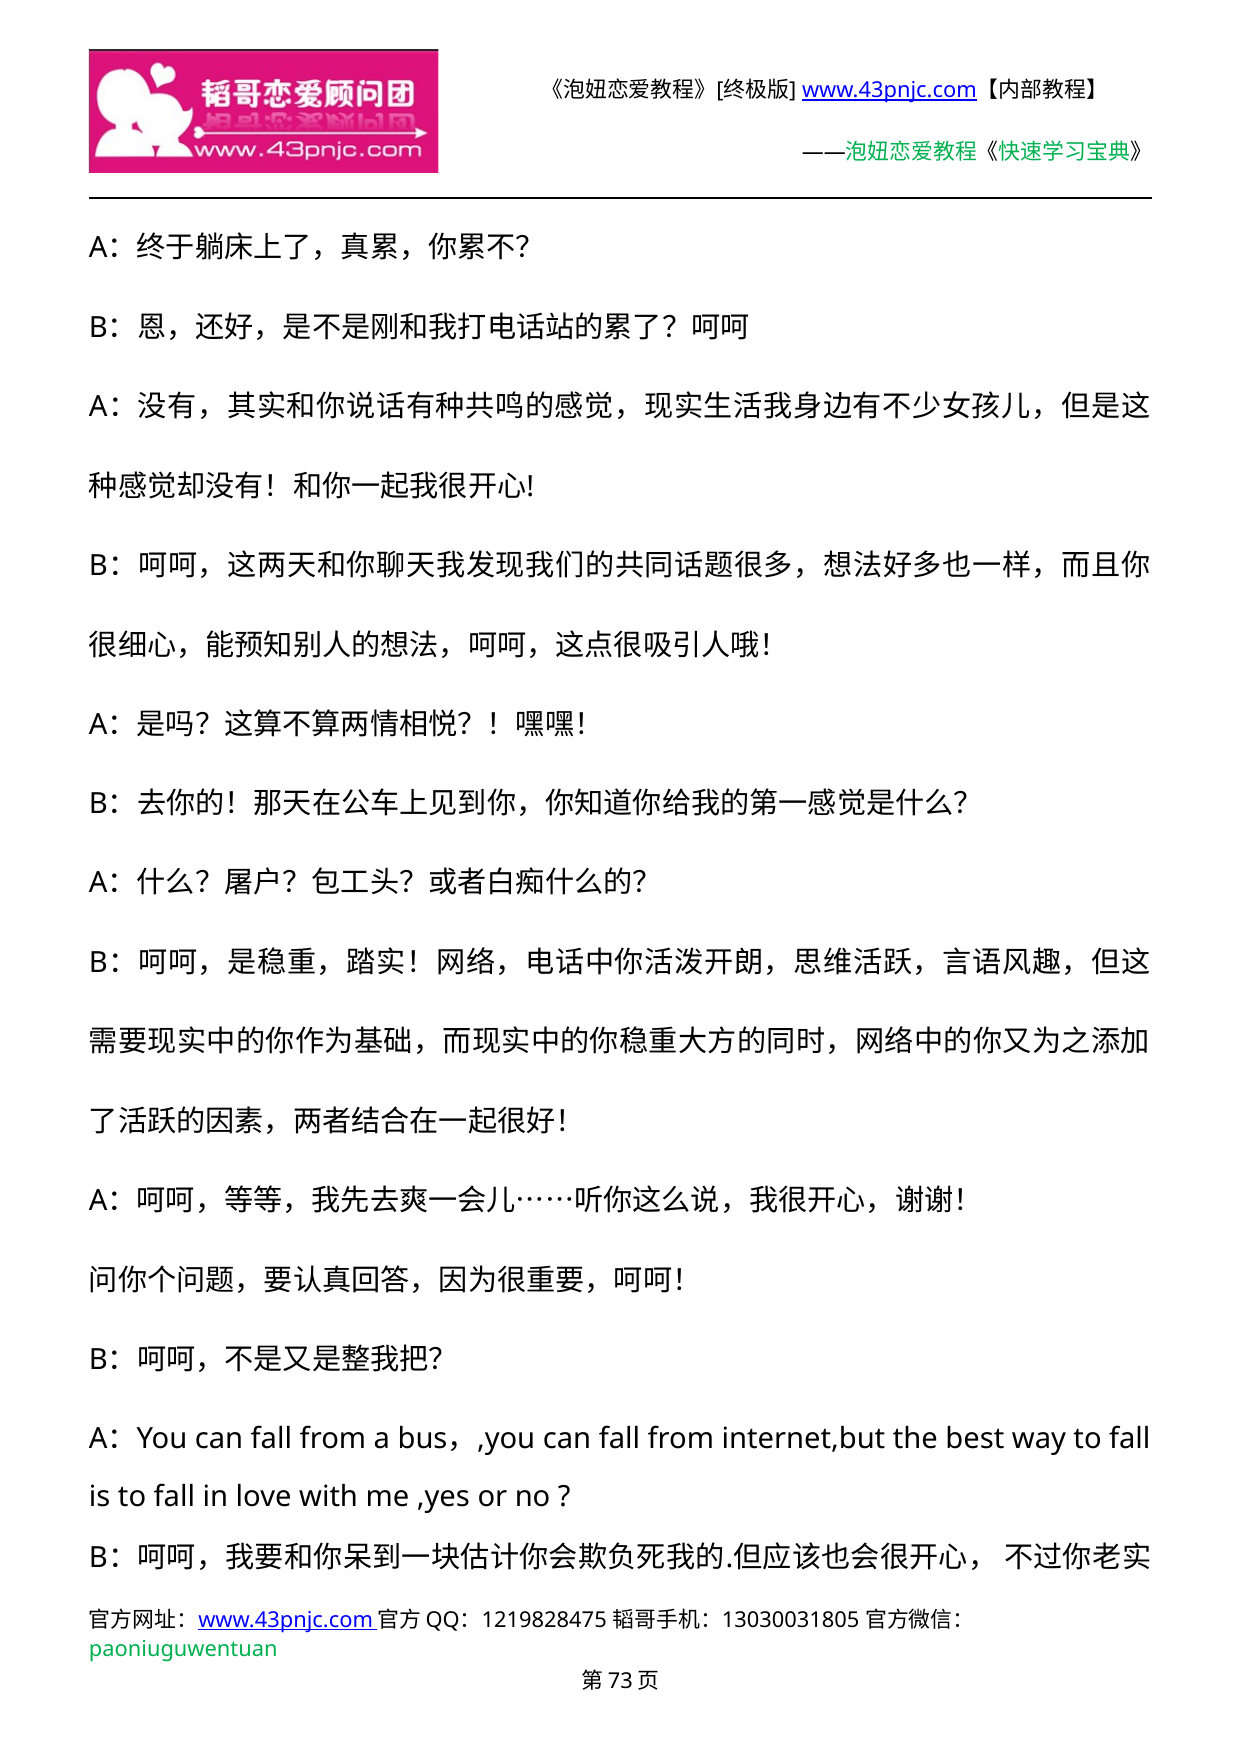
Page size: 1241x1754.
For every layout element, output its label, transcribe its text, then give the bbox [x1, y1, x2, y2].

picture [88, 49, 439, 173]
text B：恩，还好，是不是刚和我打电话站的累了？呵呵 [89, 285, 1152, 364]
text B：呵呵，我要和你呆到一块估计你会欺负死我的.但应该也会很开心， 不过你老实说你给多少个女孩儿说过这句话？ [89, 1515, 1152, 1595]
text A：终于躺床上了，真累，你累不？ [89, 206, 1152, 285]
text 问你个问题，要认真回答，因为很重要，呵呵！ [89, 1237, 1152, 1317]
text A：呵呵，等等，我先去爽一会儿……听你这么说，我很开心，谢谢！ [89, 1158, 1152, 1237]
text B：呵呵，不是又是整我把？ [89, 1317, 1152, 1396]
text B：去你的！那天在公车上见到你，你知道你给我的第一感觉是什么？ [89, 761, 1152, 841]
text B：呵呵，这两天和你聊天我发现我们的共同话题很多，想法好多也一样，而且你很细心，能预知别人的想法，呵呵，这点很吸引人哦！ [89, 523, 1152, 682]
text B：呵呵，是稳重，踏实！网络，电话中你活泼开朗，思维活跃，言语风趣，但这需要现实中的你作为基础，而现实中的你稳重大方的同时，网络中的你又为之添加了活跃的因素，两者结合在一起很好！ [89, 920, 1152, 1158]
text A：You can fall from a bus，,you can fall from internet,but the best way to fall is to fall in love with me ,yes or no ? [89, 1396, 1152, 1515]
text A：是吗？这算不算两情相悦？！嘿嘿！ [89, 682, 1152, 761]
text A：没有，其实和你说话有种共鸣的感觉，现实生活我身边有不少女孩儿，但是这种感觉却没有！和你一起我很开心! [89, 364, 1152, 523]
text A：什么？屠户？包工头？或者白痴什么的？ [89, 841, 1152, 920]
